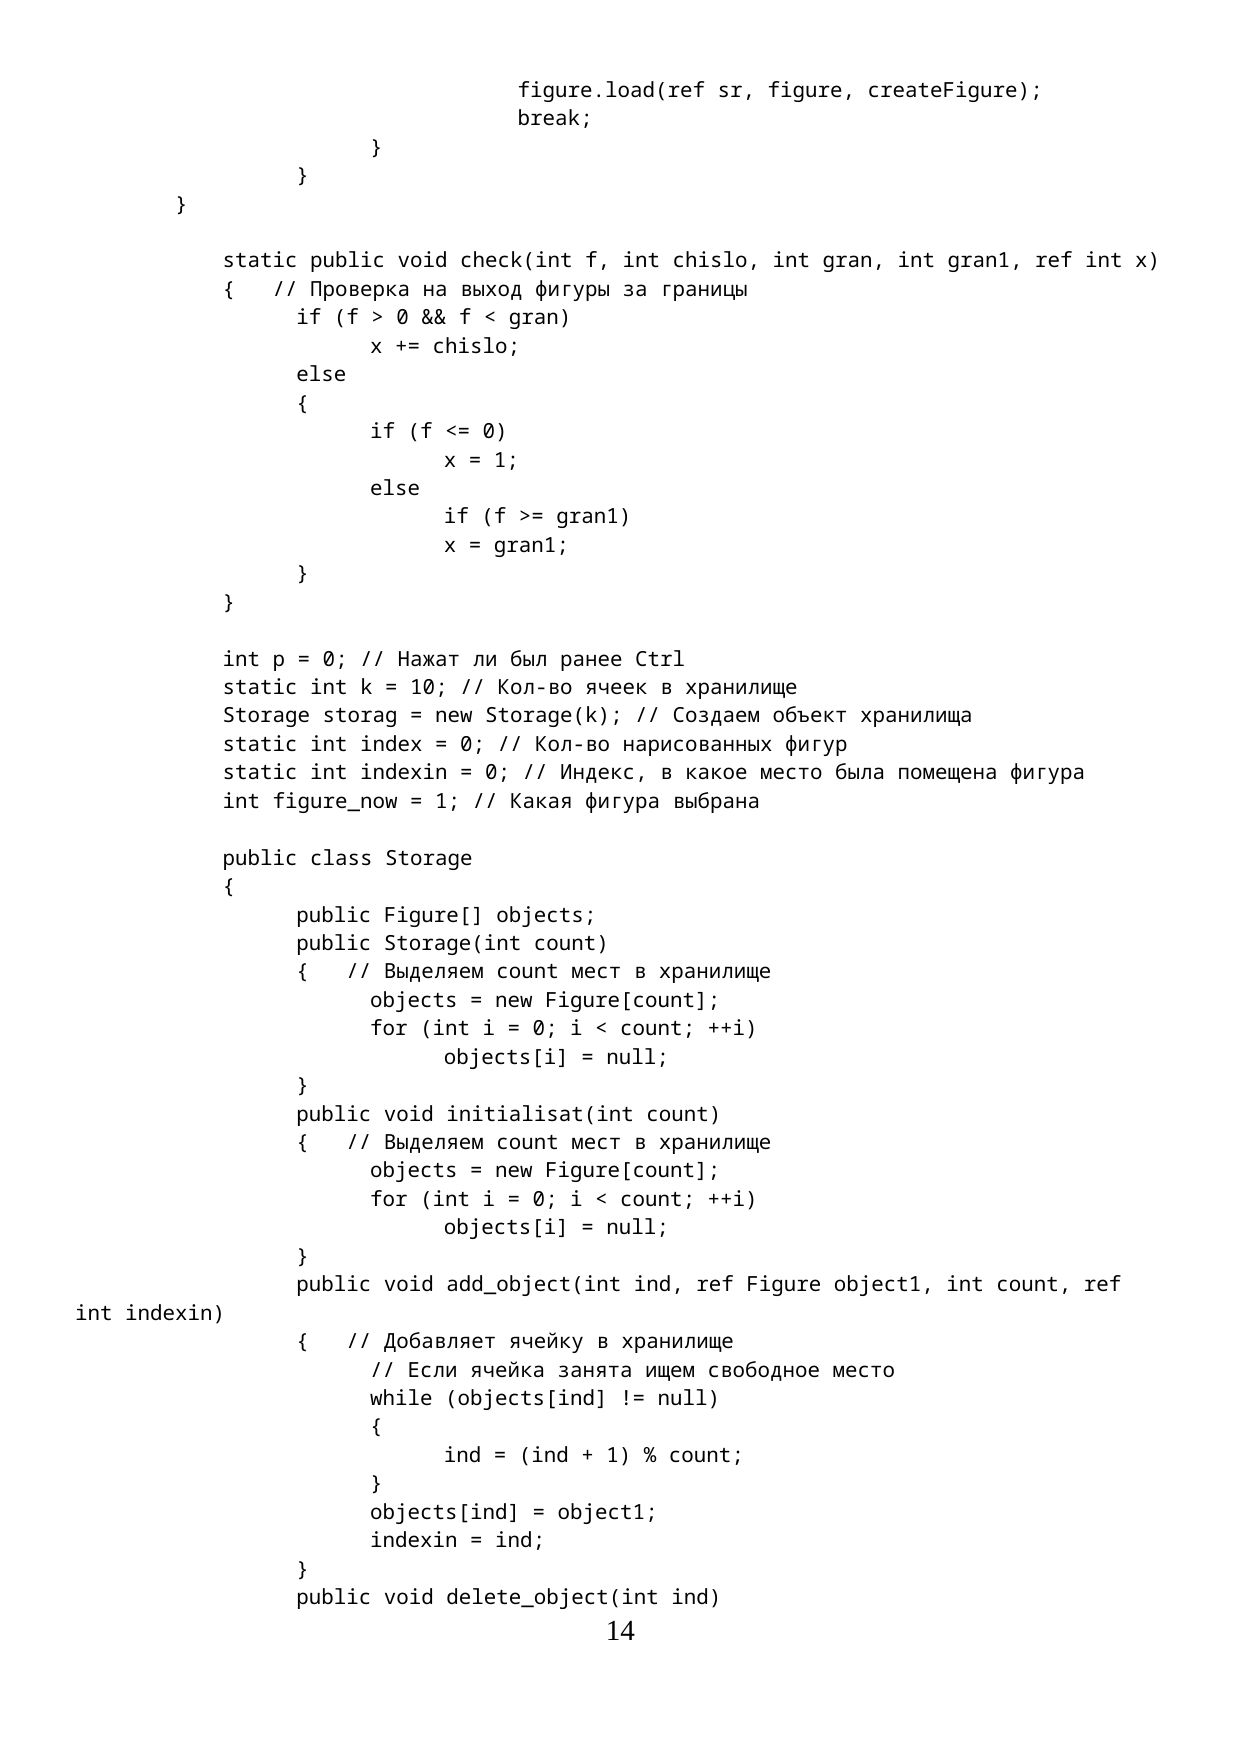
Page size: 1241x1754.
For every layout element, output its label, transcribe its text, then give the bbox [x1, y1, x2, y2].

text } [75, 558, 1165, 587]
text public void initialisat(int count) [75, 1099, 1165, 1127]
text for (int i = 0; i < count; ++i) [75, 1184, 1165, 1212]
text break; [75, 103, 1165, 132]
text { [75, 388, 1165, 416]
text for (int i = 0; i < count; ++i) [75, 1013, 1165, 1042]
text x = gran1; [75, 530, 1165, 558]
text } [75, 189, 1165, 217]
text } [75, 160, 1165, 189]
text objects = new Figure[count]; [75, 985, 1165, 1013]
text int figure_now = 1; // Какая фигура выбрана [75, 786, 1165, 814]
text Storage storag = new Storage(k); // Создаем объект хранилища [75, 701, 1165, 729]
text public void add_object(int ind, ref Figure object1, int count, ref int indexin) [75, 1269, 1165, 1326]
text { // Выделяем count мест в хранилище [75, 957, 1165, 985]
text static int index = 0; // Кол-во нарисованных фигур [75, 729, 1165, 757]
text public Storage(int count) [75, 928, 1165, 957]
text } [75, 1554, 1165, 1582]
text objects[i] = null; [75, 1042, 1165, 1070]
text x = 1; [75, 445, 1165, 473]
text } [75, 1241, 1165, 1269]
text objects[ind] = object1; [75, 1497, 1165, 1525]
text indexin = ind; [75, 1525, 1165, 1554]
text static public void check(int f, int chislo, int gran, int gran1, ref int x) [75, 246, 1165, 274]
text } [75, 1070, 1165, 1099]
text int p = 0; // Нажат ли был ранее Ctrl [75, 644, 1165, 672]
text public class Storage [75, 843, 1165, 871]
text if (f <= 0) [75, 416, 1165, 445]
text } [75, 1468, 1165, 1497]
text else [75, 359, 1165, 388]
text objects[i] = null; [75, 1212, 1165, 1241]
text x += chislo; [75, 331, 1165, 359]
text ind = (ind + 1) % count; [75, 1440, 1165, 1468]
text if (f >= gran1) [75, 502, 1165, 530]
text { // Проверка на выход фигуры за границы [75, 274, 1165, 302]
text objects = new Figure[count]; [75, 1156, 1165, 1184]
text else [75, 473, 1165, 502]
text { // Выделяем count мест в хранилище [75, 1127, 1165, 1156]
text static int indexin = 0; // Индекс, в какое место была помещена фигура [75, 757, 1165, 786]
text public Figure[] objects; [75, 900, 1165, 928]
text } [75, 132, 1165, 160]
text static int k = 10; // Кол-во ячеек в хранилище [75, 672, 1165, 701]
text { [75, 1412, 1165, 1440]
text { // Добавляет ячейку в хранилище [75, 1326, 1165, 1355]
text { [75, 871, 1165, 900]
text } [75, 587, 1165, 615]
text figure.load(ref sr, figure, createFigure); [75, 75, 1165, 103]
text while (objects[ind] != null) [75, 1383, 1165, 1412]
text // Если ячейка занята ищем свободное место [75, 1355, 1165, 1383]
text if (f > 0 && f < gran) [75, 302, 1165, 331]
text public void delete_object(int ind) [75, 1582, 1165, 1611]
